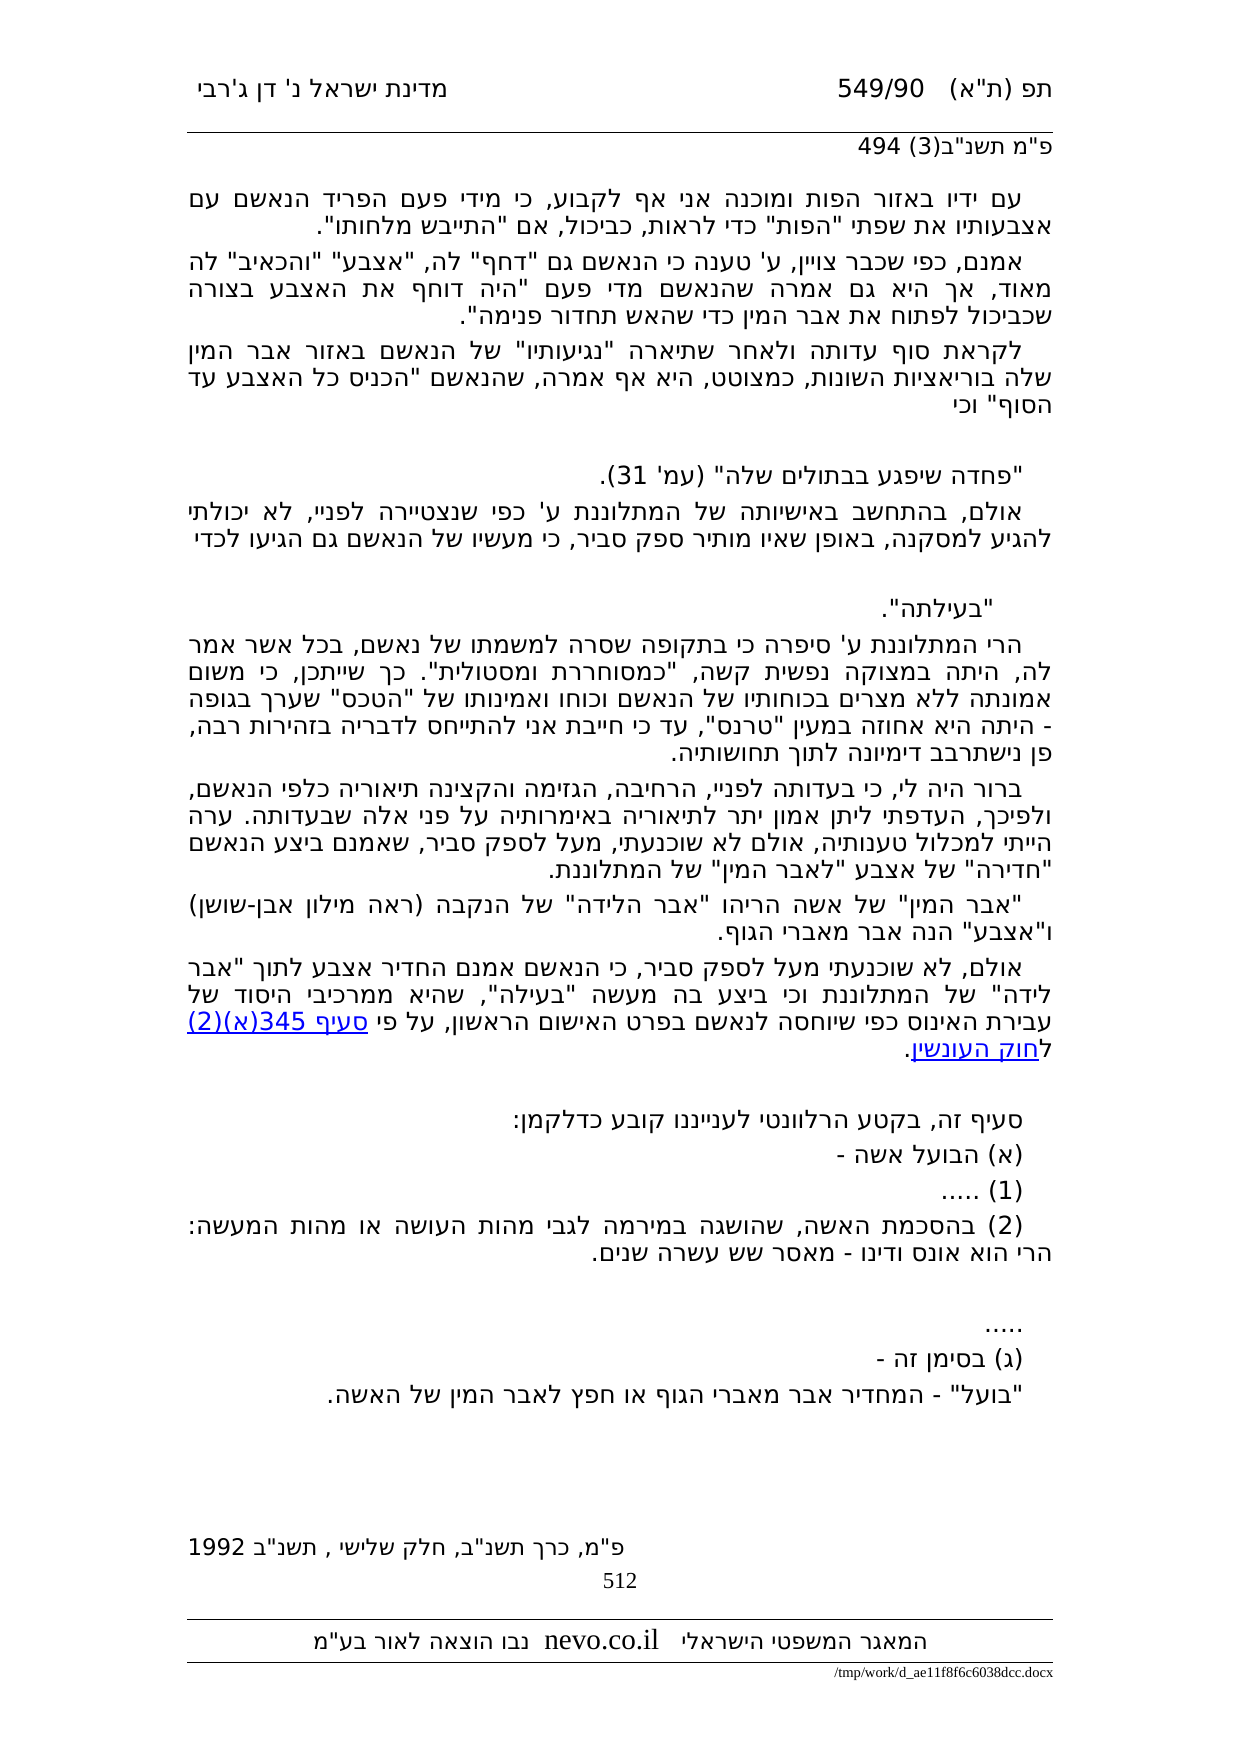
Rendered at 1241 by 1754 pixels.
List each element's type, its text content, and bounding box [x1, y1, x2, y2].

text סעיף זה, בקטע הרלוונטי לענייננו קובע כדלקמן: [187, 1107, 1053, 1134]
text אולם, לא שוכנעתי מעל לספק סביר, כי הנאשם אמנם החדיר אצבע לתוך "אבר לידה" של המתלוננת וכי ביצע בה מעשה "בעילה", שהיא ממרכיבי היסוד של עבירת האינוס כפי שיוחסה לנאשם בפרט האישום הראשון, על פי סעיף 345(א)(2) לחוק העונשין. [187, 954, 1053, 1063]
text (2) בהסכמת האשה, שהושגה במירמה לגבי מהות העושה או מהות המעשה: הרי הוא אונס ודינו - מאסר שש עשרה שנים. [187, 1213, 1053, 1267]
text אולם, בהתחשב באישיותה של המתלוננת ע' כפי שנצטיירה לפניי, לא יכולתי להגיע למסקנה, באופן שאיו מותיר ספק סביר, כי מעשיו של הנאשם גם הגיעו לכדי [187, 498, 1053, 552]
text הרי המתלוננת ע' סיפרה כי בתקופה שסרה למשמתו של נאשם, בכל אשר אמר לה, היתה במצוקה נפשית קשה, "כמסוחררת ומסטולית". כך שייתכן, כי משום אמונתה ללא מצרים בכוחותיו של הנאשם וכוחו ואמינותו של "הטכס" שערך בגופה - היתה היא אחוזה במעין "טרנס", עד כי חייבת אני להתייחס לדבריה בזהירות רבה, פן נישתרבב דימיונה לתוך תחושותיה. [187, 632, 1053, 767]
text "אבר המין" של אשה הריהו "אבר הלידה" של הנקבה (ראה מילון אבן-שושן) ו"אצבע" הנה אבר מאברי הגוף. [187, 892, 1053, 946]
text (ג) בסימן זה - [187, 1346, 1053, 1373]
text ..... [187, 1311, 1053, 1338]
text "בעילתה". [246, 596, 994, 623]
text לקראת סוף עדותה ולאחר שתיארה "נגיעותיו" של הנאשם באזור אבר המין שלה בוריאציות השונות, כמצוטט, היא אף אמרה, שהנאשם "הכניס כל האצבע עד הסוף" וכי [187, 338, 1053, 419]
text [187, 186, 1053, 240]
text "פחדה שיפגע בבתולים שלה" (עמ' 31). [187, 463, 1053, 490]
text אמנם, כפי שכבר צויין, ע' טענה כי הנאשם גם "דחף" לה, "אצבע" "והכאיב" לה מאוד, אך היא גם אמרה שהנאשם מדי פעם "היה דוחף את האצבע בצורה שכביכול לפתוח את אבר המין כדי שהאש תחדור פנימה". [187, 248, 1053, 329]
text (א) הבועל אשה - [187, 1142, 1053, 1169]
text (1) ..... [187, 1177, 1053, 1204]
text "בועל" - המחדיר אבר מאברי הגוף או חפץ לאבר המין של האשה. [187, 1382, 1053, 1409]
text ברור היה לי, כי בעדותה לפניי, הרחיבה, הגזימה והקצינה תיאוריה כלפי הנאשם, ולפיכך, העדפתי ליתן אמון יתר לתיאוריה באימרותיה על פני אלה שבעדותה. ערה הייתי למכלול טענותיה, אולם לא שוכנעתי, מעל לספק סביר, שאמנם ביצע הנאשם "חדירה" של אצבע "לאבר המין" של המתלוננת. [187, 775, 1053, 884]
